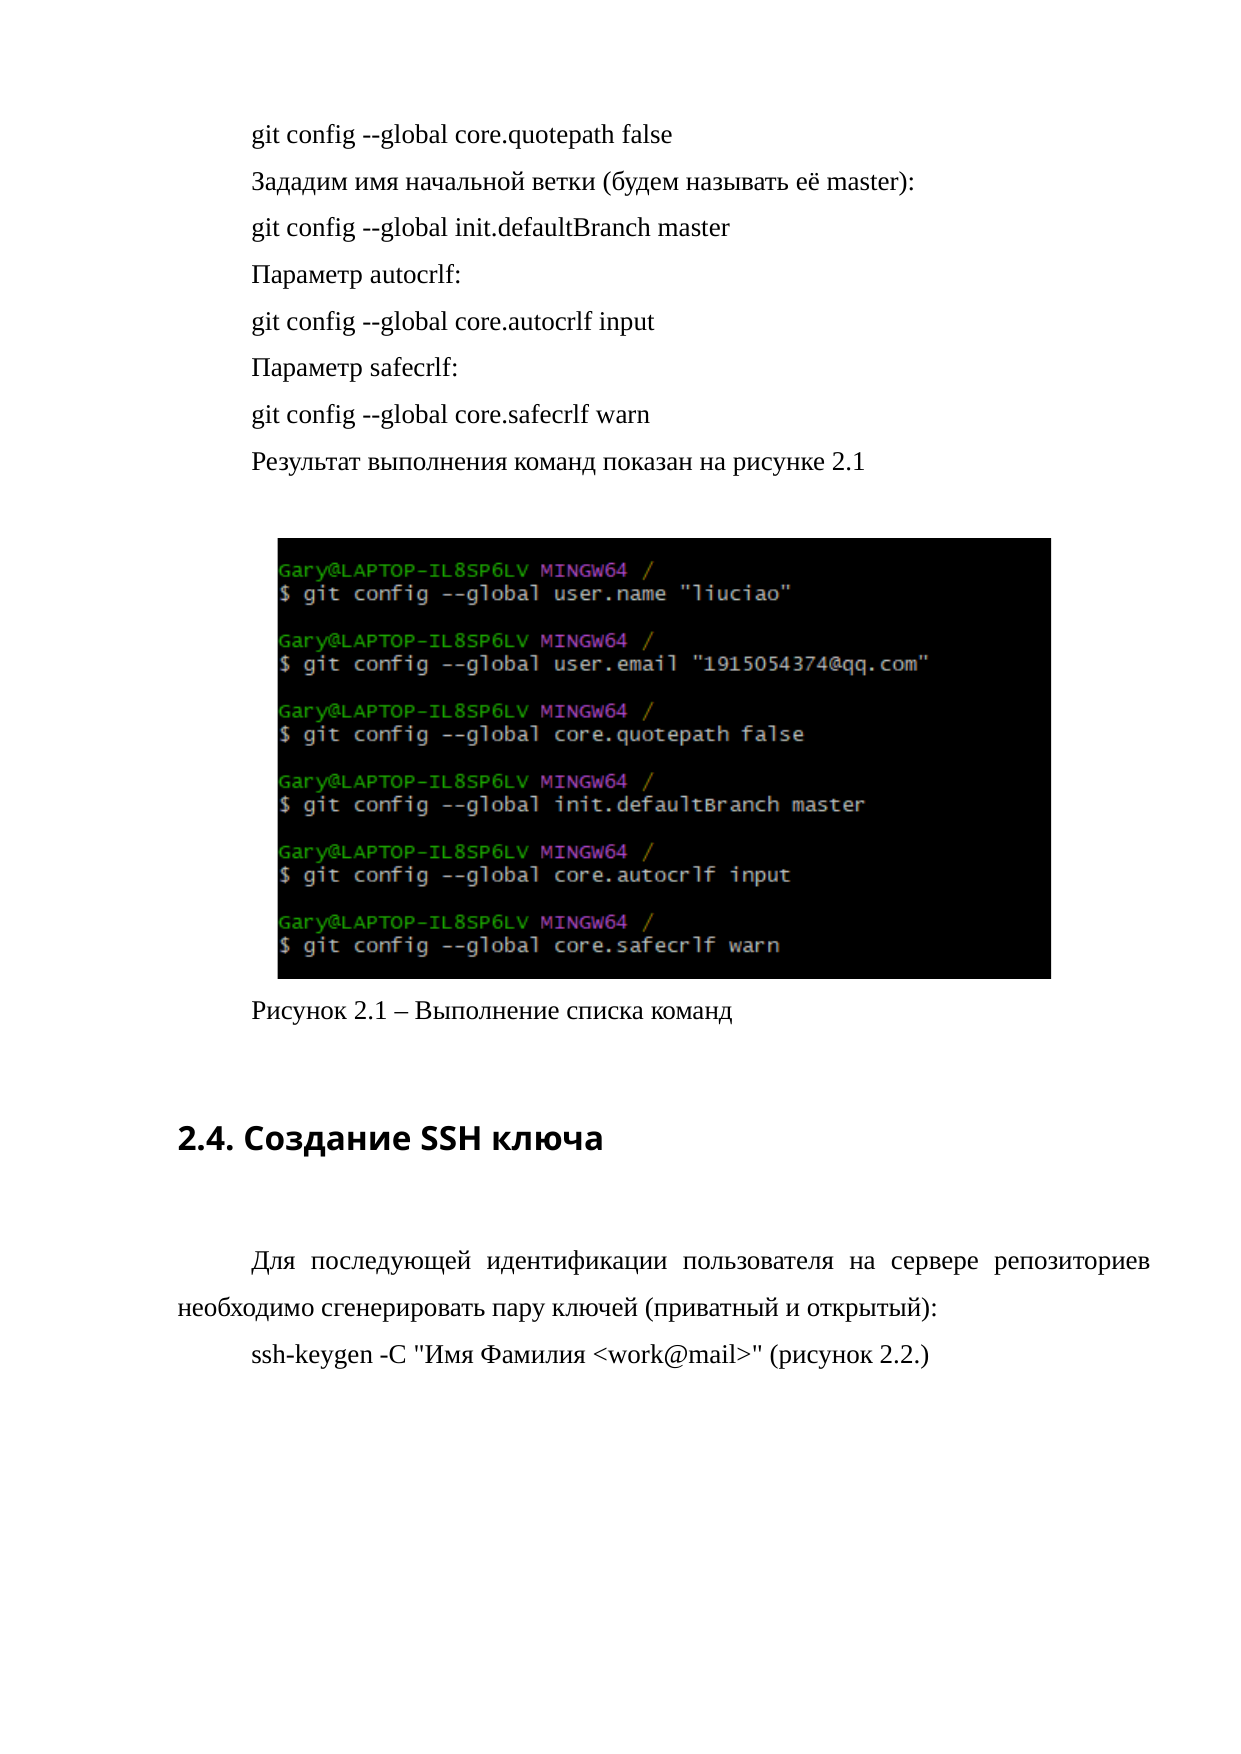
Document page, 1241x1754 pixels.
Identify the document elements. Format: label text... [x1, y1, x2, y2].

text ssh-keygen -C "Имя Фамилия <work@mail>" (рисунок 2.2.) [177, 1338, 1152, 1369]
text Рисунок 2.1 – Выполнение списка команд [177, 994, 1152, 1025]
text Параметр autocrlf: [177, 258, 1152, 289]
picture [277, 538, 1052, 979]
text git config --global core.autocrlf input [177, 305, 1152, 336]
text git config --global core.quotepath false [177, 118, 1152, 149]
text Для последующей идентификации пользователя на сервере репозиториев необходимо сгенерировать пару ключей (приватный и открытый): [177, 1244, 1152, 1322]
text git config --global init.defaultBranch master [177, 211, 1152, 243]
text Зададим имя начальной ветки (будем называть её master): [177, 165, 1152, 196]
text Параметр safecrlf: [177, 351, 1152, 383]
subtitle 2.4. Создание SSH ключа [177, 1115, 1152, 1160]
text git config --global core.safecrlf warn [177, 398, 1152, 429]
text Результат выполнения команд показан на рисунке 2.1 [177, 445, 1152, 476]
